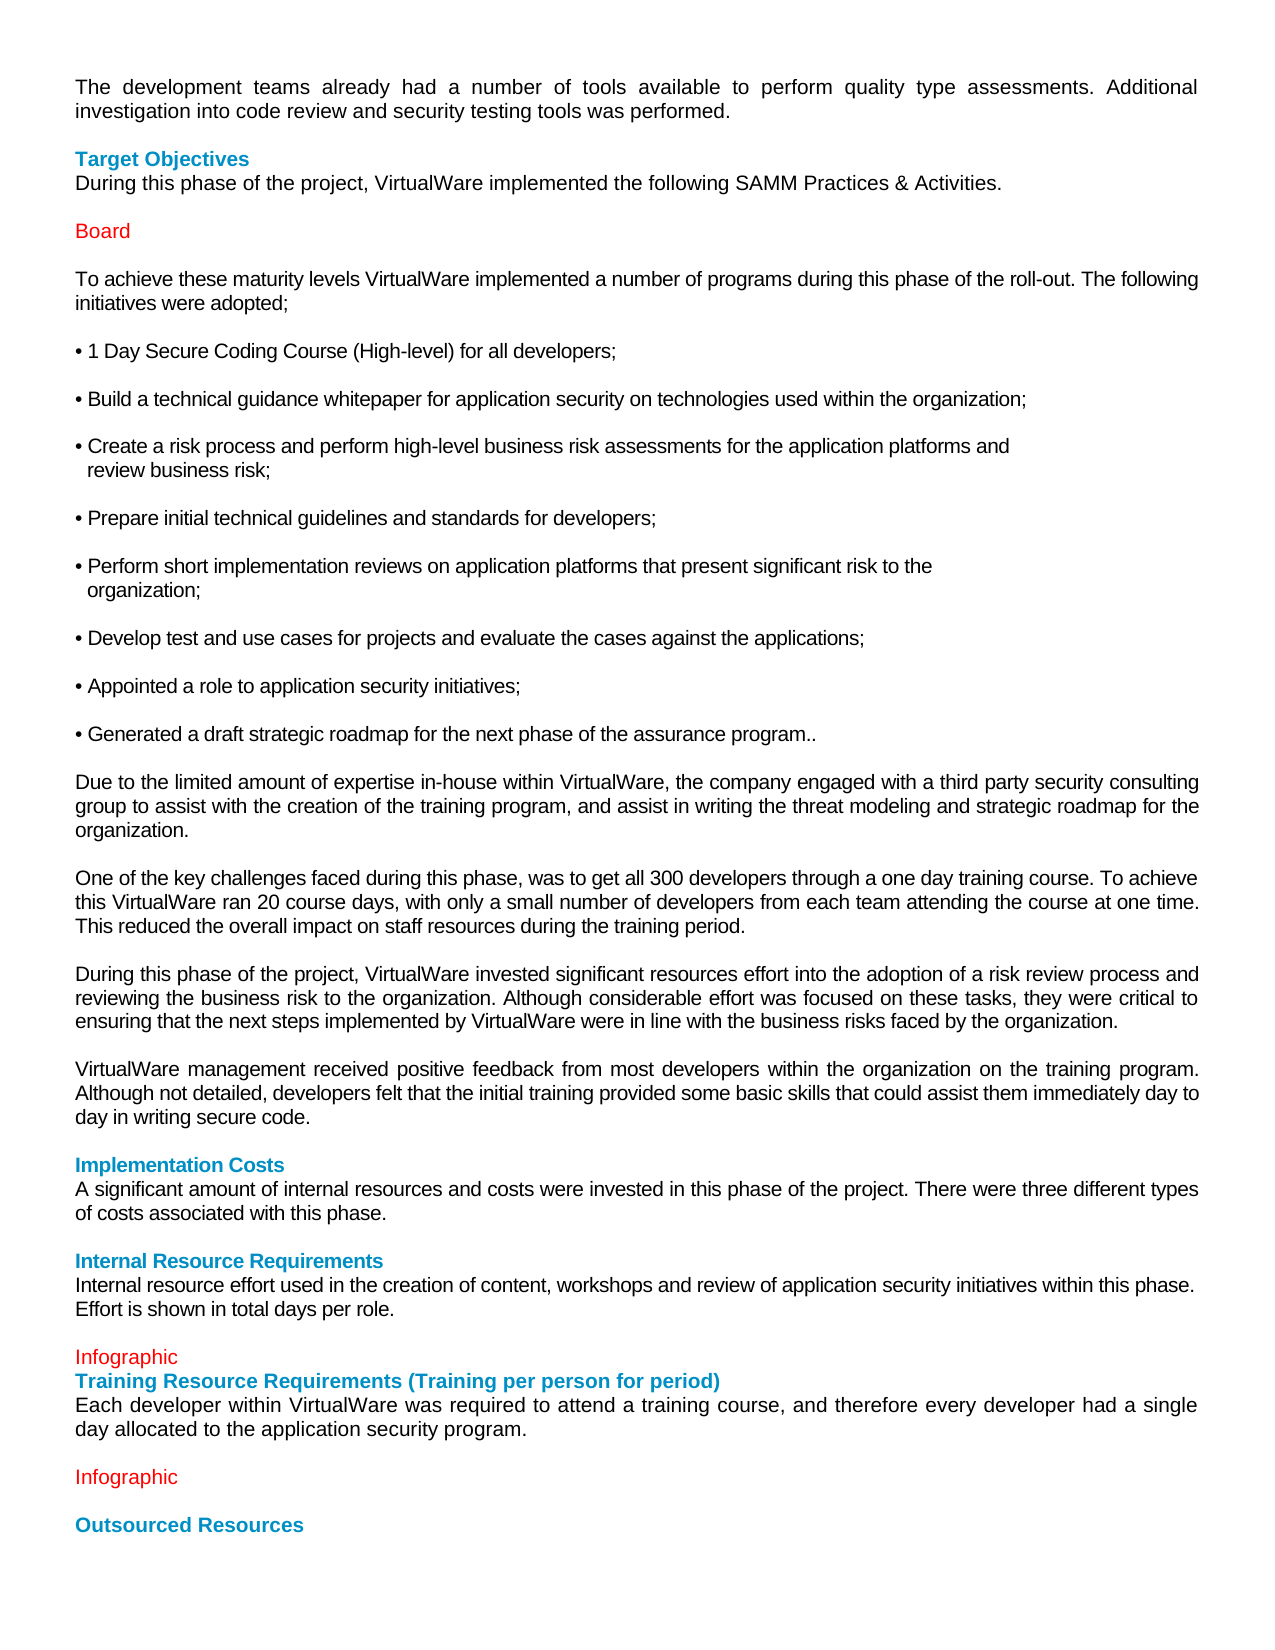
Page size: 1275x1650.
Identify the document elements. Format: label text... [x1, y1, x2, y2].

text • Perform short implementation reviews on application platforms that present significant risk to the [75, 554, 1200, 578]
text Infographic [75, 1345, 1200, 1369]
text One of the key challenges faced during this phase, was to get all 300 developers through a one day training course. To achieve this VirtualWare ran 20 course days, with only a small number of developers from each team attending the course at one time. This reduced the overall impact on staff resources during the training period. [75, 866, 1200, 937]
text Infographic [75, 1464, 1200, 1488]
text review business risk; [87, 458, 1200, 482]
text Board [75, 219, 1200, 243]
text During this phase of the project, VirtualWare implemented the following SAMM Practices & Activities. [75, 171, 1200, 195]
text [75, 75, 1200, 123]
text • Build a technical guidance whitepaper for application security on technologies used within the organization; [75, 386, 1200, 410]
text Outsourced Resources [75, 1512, 1200, 1536]
text Internal Resource Requirements [75, 1249, 1200, 1273]
text • Appointed a role to application security initiatives; [75, 674, 1200, 698]
text Training Resource Requirements (Training per person for period) [75, 1369, 1200, 1393]
text Target Objectives [75, 147, 1200, 171]
text During this phase of the project, VirtualWare invested significant resources effort into the adoption of a risk review process and reviewing the business risk to the organization. Although considerable effort was focused on these tasks, they were critical to ensuring that the next steps implemented by VirtualWare were in line with the business risks faced by the organization. [75, 961, 1200, 1033]
text A significant amount of internal resources and costs were invested in this phase of the project. There were three different types of costs associated with this phase. [75, 1177, 1200, 1225]
text organization; [87, 578, 1200, 602]
text To achieve these maturity levels VirtualWare implemented a number of programs during this phase of the roll-out. The following initiatives were adopted; [75, 267, 1200, 314]
text Due to the limited amount of expertise in-house within VirtualWare, the company engaged with a third party security consulting group to assist with the creation of the training program, and assist in writing the threat modeling and strategic roadmap for the organization. [75, 770, 1200, 842]
text • Prepare initial technical guidelines and standards for developers; [75, 506, 1200, 530]
text • Generated a draft strategic roadmap for the next phase of the assurance program.. [75, 722, 1200, 746]
text Implementation Costs [75, 1153, 1200, 1177]
text VirtualWare management received positive feedback from most developers within the organization on the training program. Although not detailed, developers felt that the initial training provided some basic skills that could assist them immediately day to day in writing secure code. [75, 1057, 1200, 1129]
text Internal resource effort used in the creation of content, workshops and review of application security initiatives within this phase. Effort is shown in total days per role. [75, 1273, 1200, 1321]
text • Create a risk process and perform high-level business risk assessments for the application platforms and [75, 434, 1200, 458]
text Each developer within VirtualWare was required to attend a training course, and therefore every developer had a single day allocated to the application security program. [75, 1393, 1200, 1441]
text • Develop test and use cases for projects and evaluate the cases against the applications; [75, 626, 1200, 650]
text • 1 Day Secure Coding Course (High-level) for all developers; [75, 338, 1200, 362]
